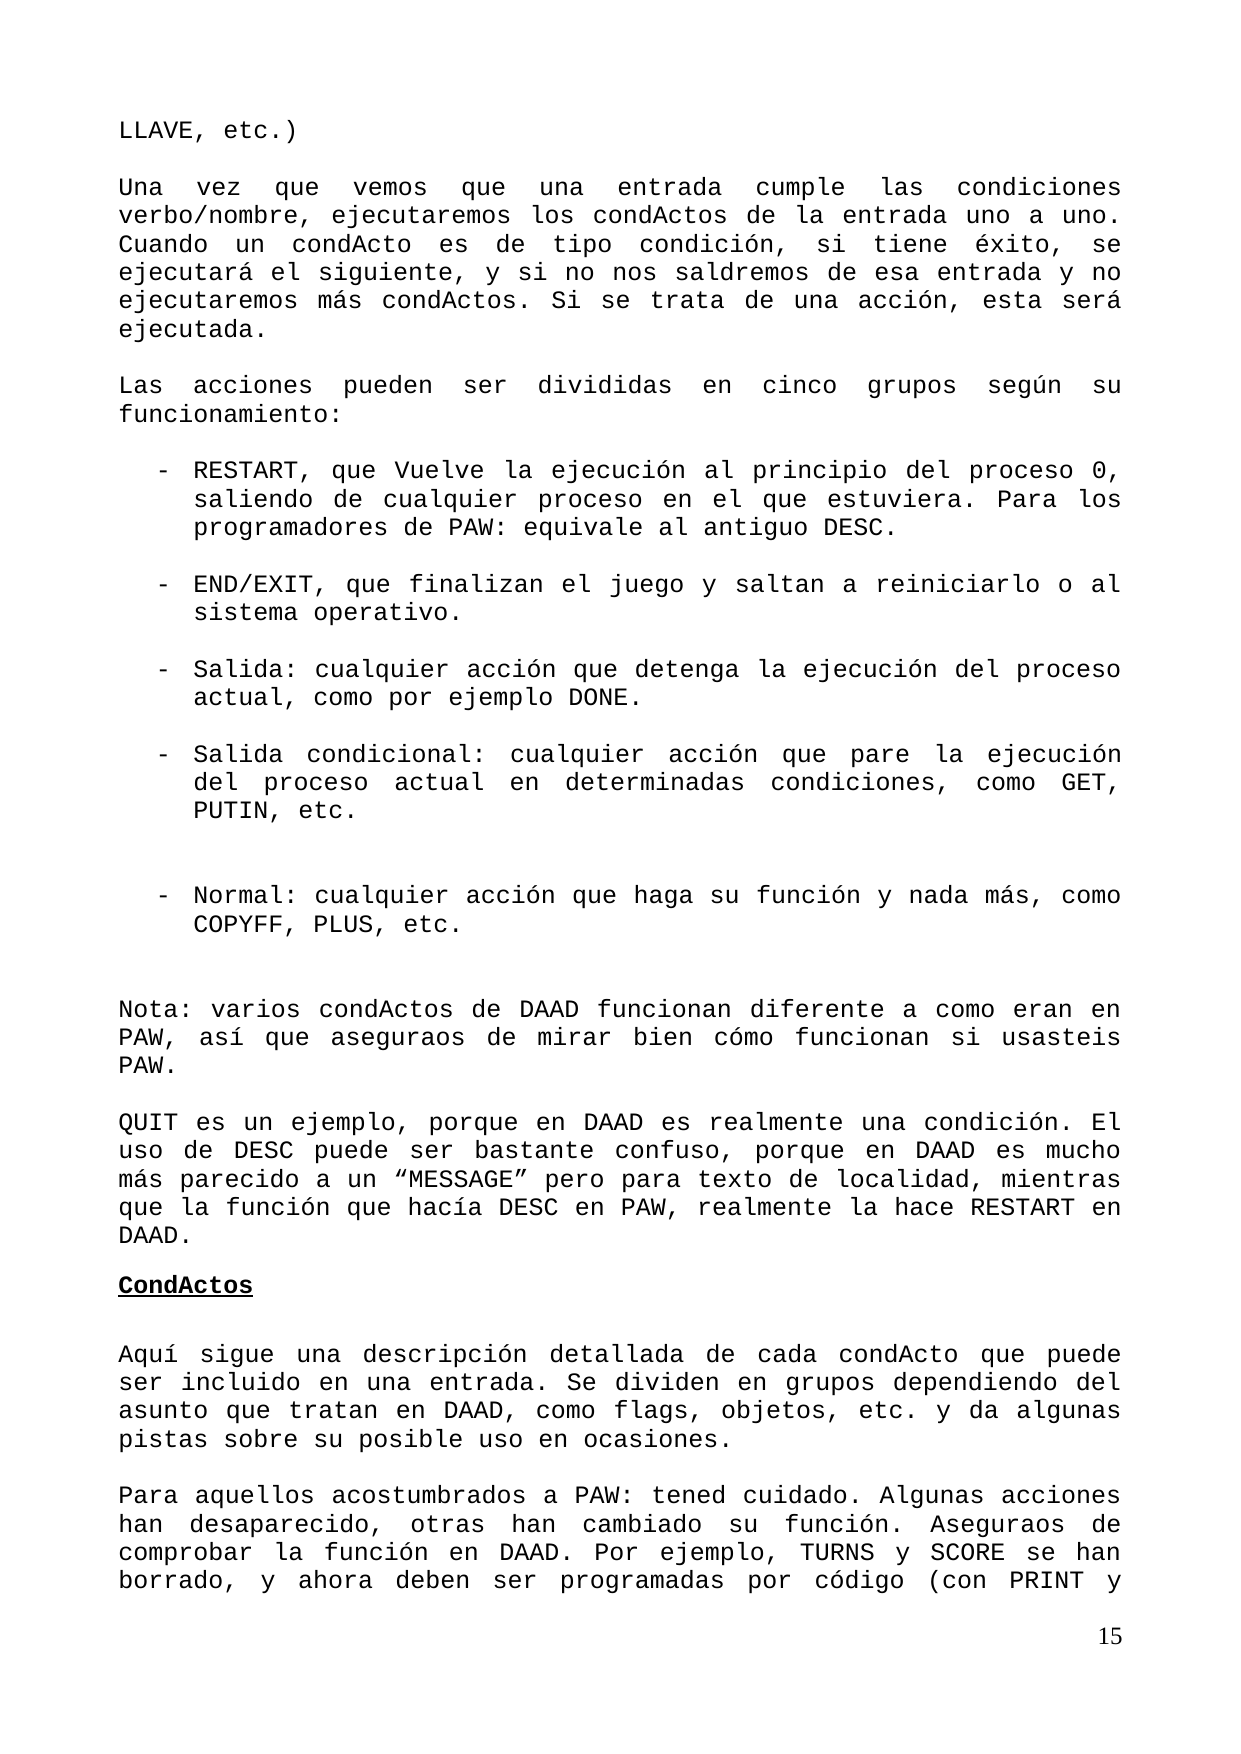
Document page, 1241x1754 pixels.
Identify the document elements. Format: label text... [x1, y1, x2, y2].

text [118, 1483, 1122, 1596]
text Una vez que vemos que una entrada cumple las condiciones verbo/nombre, ejecutaremos los condActos de la entrada uno a uno. Cuando un condActo es de tipo condición, si tiene éxito, se ejecutará el siguiente, y si no nos saldremos de esa entrada y no ejecutaremos más condActos. Si se trata de una acción, esta será ejecutada. [118, 175, 1122, 345]
list END/EXIT, que finalizan el juego y saltan a reiniciarlo o al sistema operativo. [156, 571, 1122, 628]
list Normal: cualquier acción que haga su función y nada más, como COPYFF, PLUS, etc. [156, 883, 1122, 940]
text QUIT es un ejemplo, porque en DAAD es realmente una condición. El uso de DESC puede ser bastante confuso, porque en DAAD es mucho más parecido a un “MESSAGE” pero para texto de localidad, mientras que la función que hacía DESC en PAW, realmente la hace RESTART en DAAD. [118, 1110, 1122, 1251]
text Las acciones pueden ser divididas en cinco grupos según su funcionamiento: [118, 373, 1122, 430]
text Aquí sigue una descripción detallada de cada condActo que puede ser incluido en una entrada. Se dividen en grupos dependiendo del asunto que tratan en DAAD, como flags, objetos, etc. y da algunas pistas sobre su posible uso en ocasiones. [118, 1341, 1122, 1455]
list Salida condicional: cualquier acción que pare la ejecución del proceso actual en determinadas condiciones, como GET, PUTIN, etc. [156, 741, 1122, 826]
list RESTART, que Vuelve la ejecución al principio del proceso 0, saliendo de cualquier proceso en el que estuviera. Para los programadores de PAW: equivale al antiguo DESC. [156, 458, 1122, 543]
text Nota: varios condActos de DAAD funcionan diferente a como eran en PAW, así que aseguraos de mirar bien cómo funcionan si usasteis PAW. [118, 996, 1122, 1081]
text CondActos [118, 1272, 1122, 1301]
list Salida: cualquier acción que detenga la ejecución del proceso actual, como por ejemplo DONE. [156, 656, 1122, 713]
